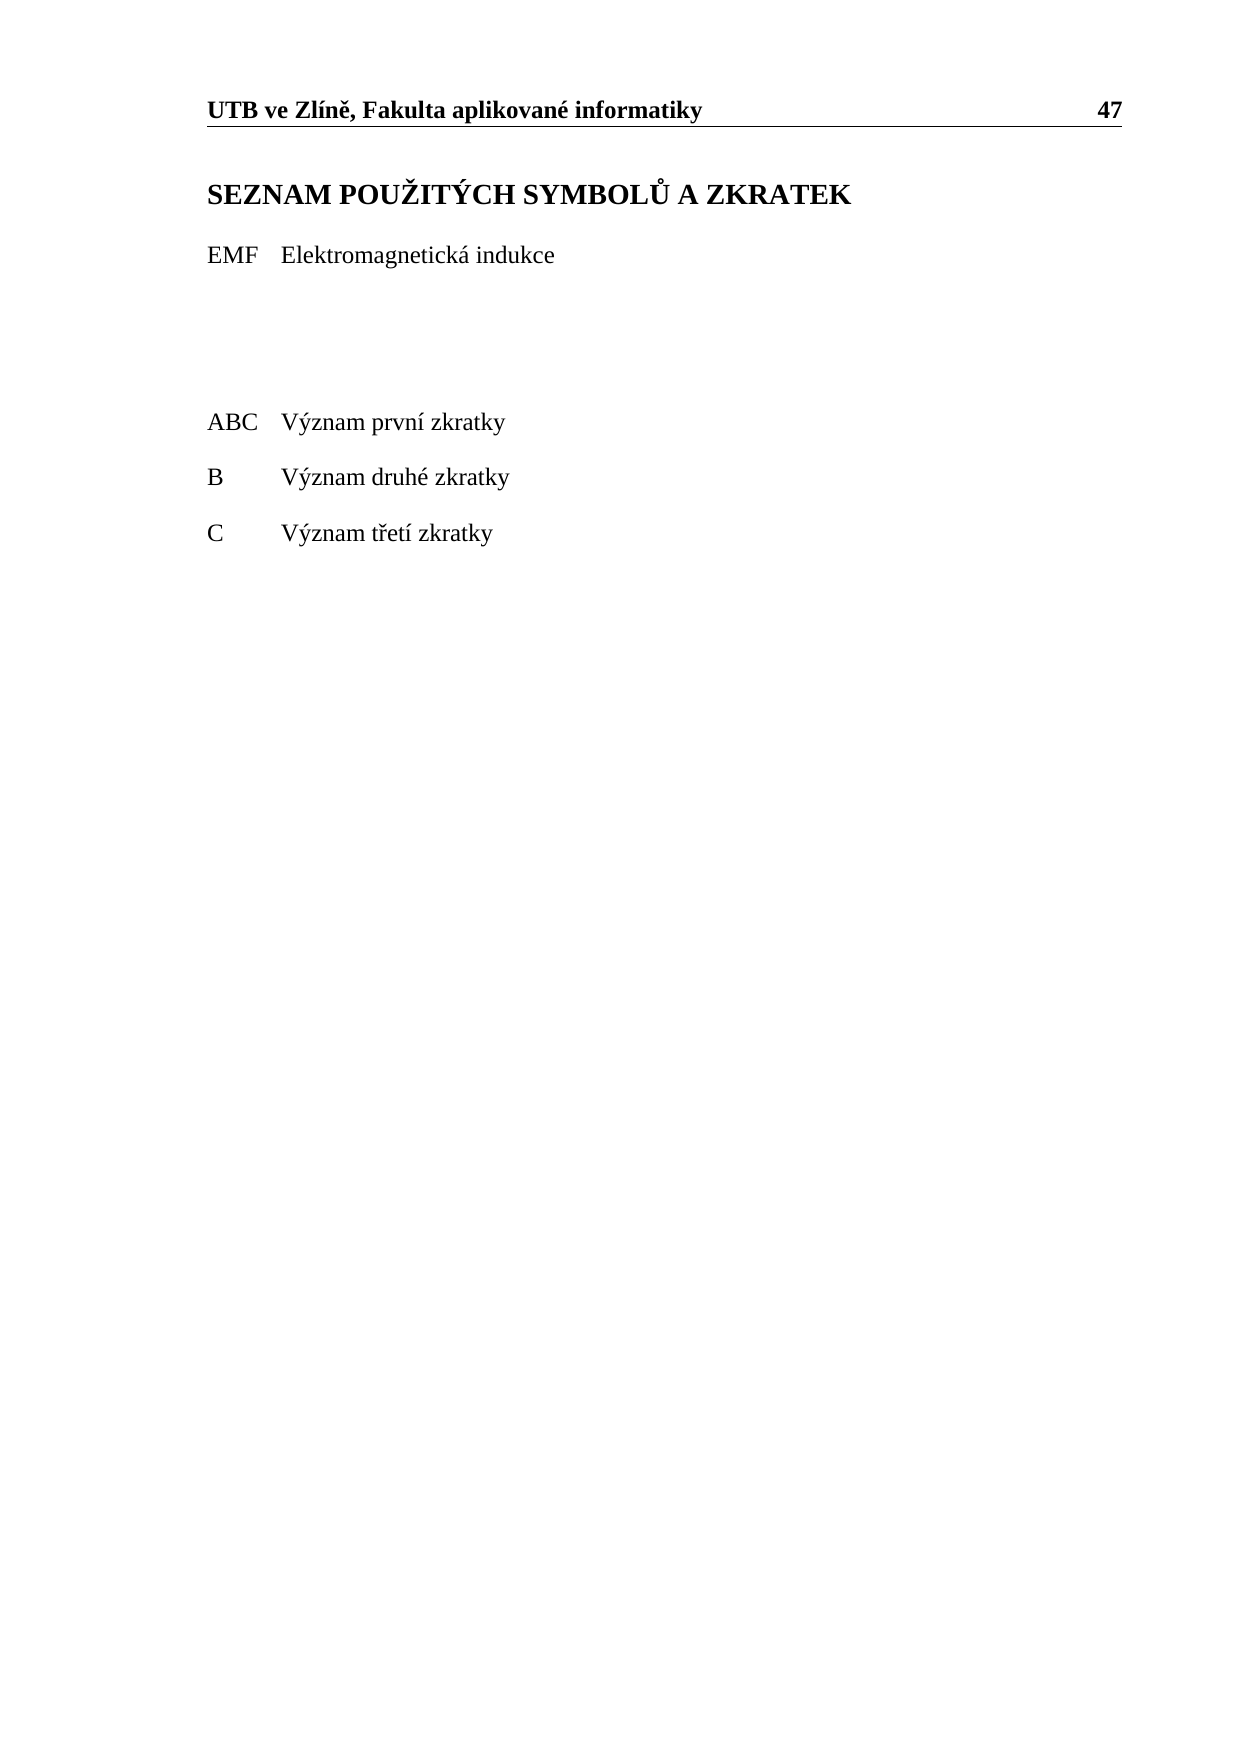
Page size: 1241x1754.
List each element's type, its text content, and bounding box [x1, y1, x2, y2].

text seznam použitých symbolů a zkratek [207, 177, 1122, 211]
text C Význam třetí zkratky [207, 518, 1122, 547]
text B Význam druhé zkratky [207, 462, 1122, 491]
text EMF Elektromagnetická indukce [207, 240, 1122, 269]
text ABC Význam první zkratky [207, 407, 1122, 436]
